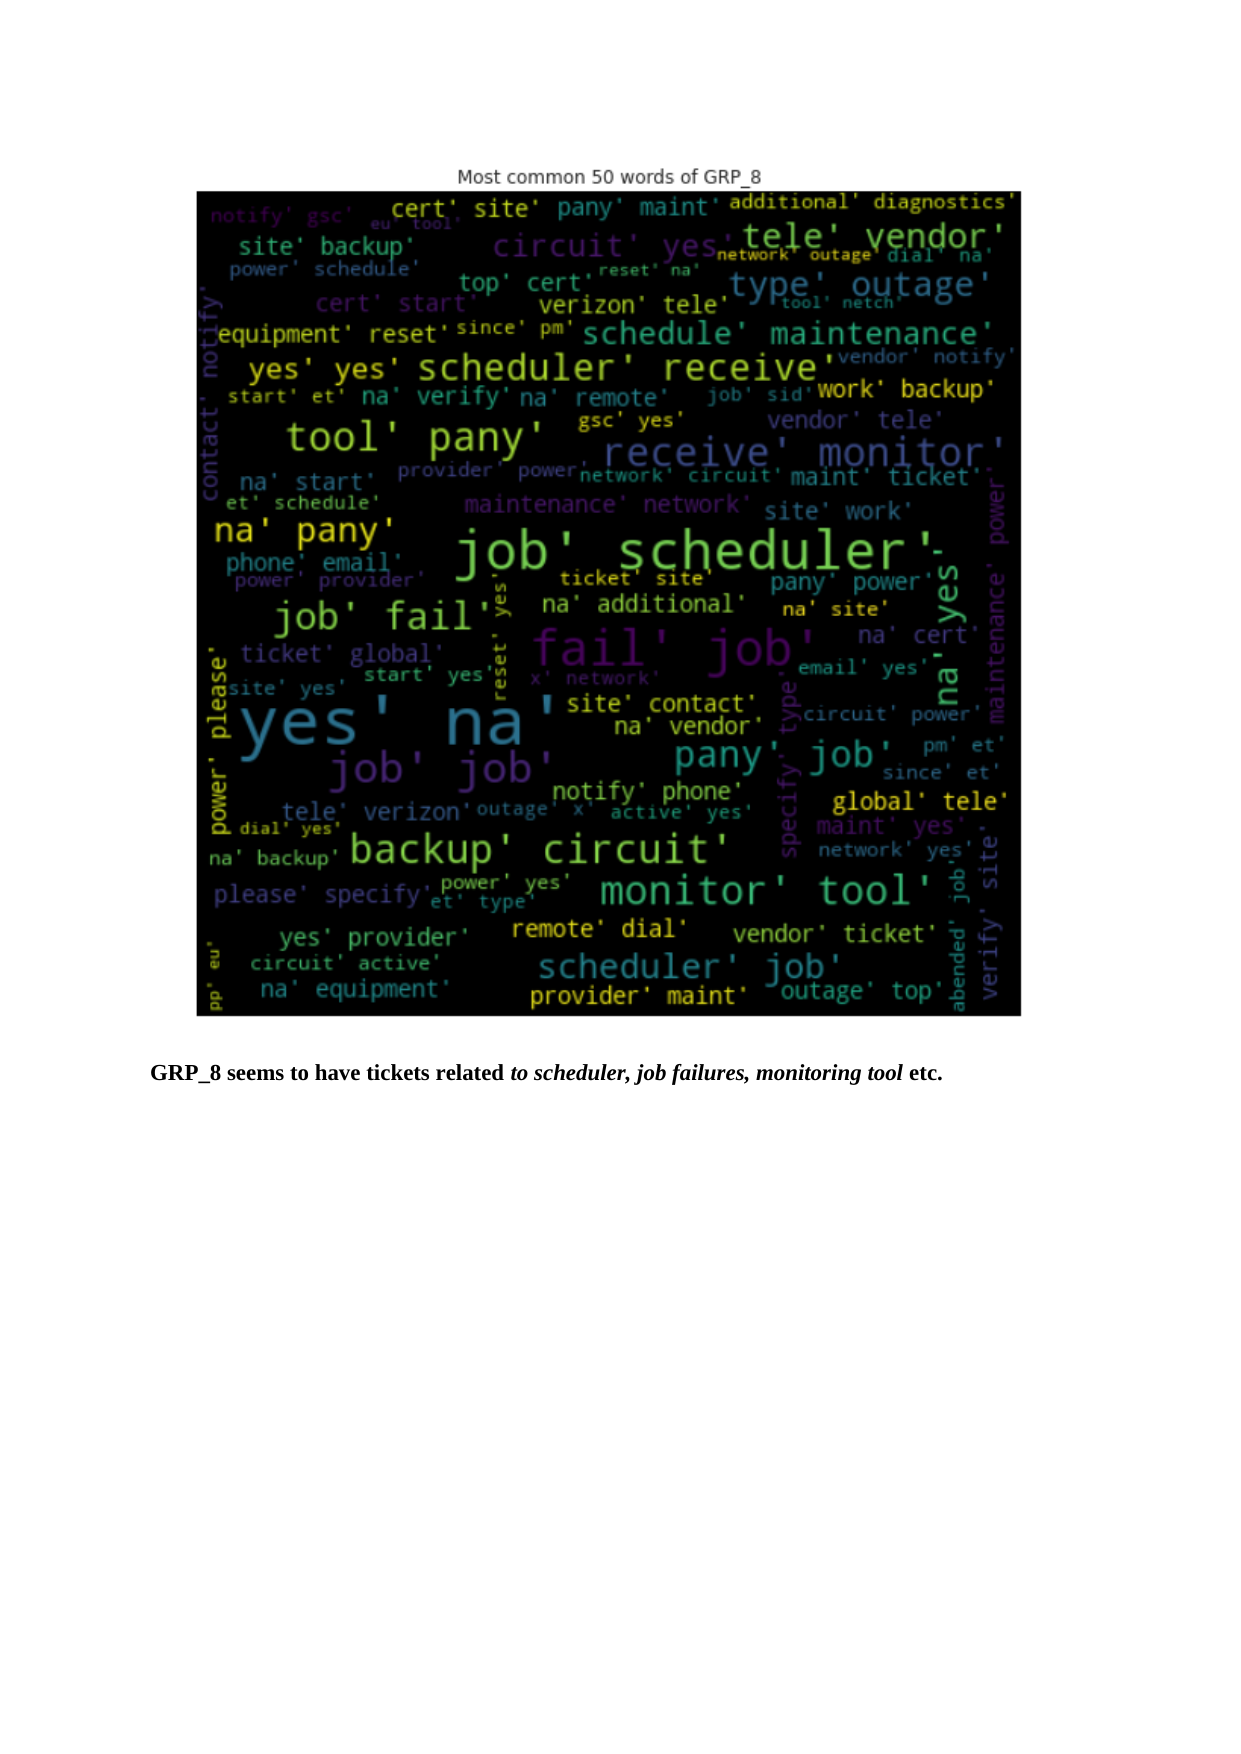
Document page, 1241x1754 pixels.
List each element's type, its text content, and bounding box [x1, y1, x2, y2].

text GRP_8 seems to have tickets related to scheduler, job failures, monitoring tool etc. [150, 1059, 1090, 1085]
picture [150, 150, 1091, 1033]
